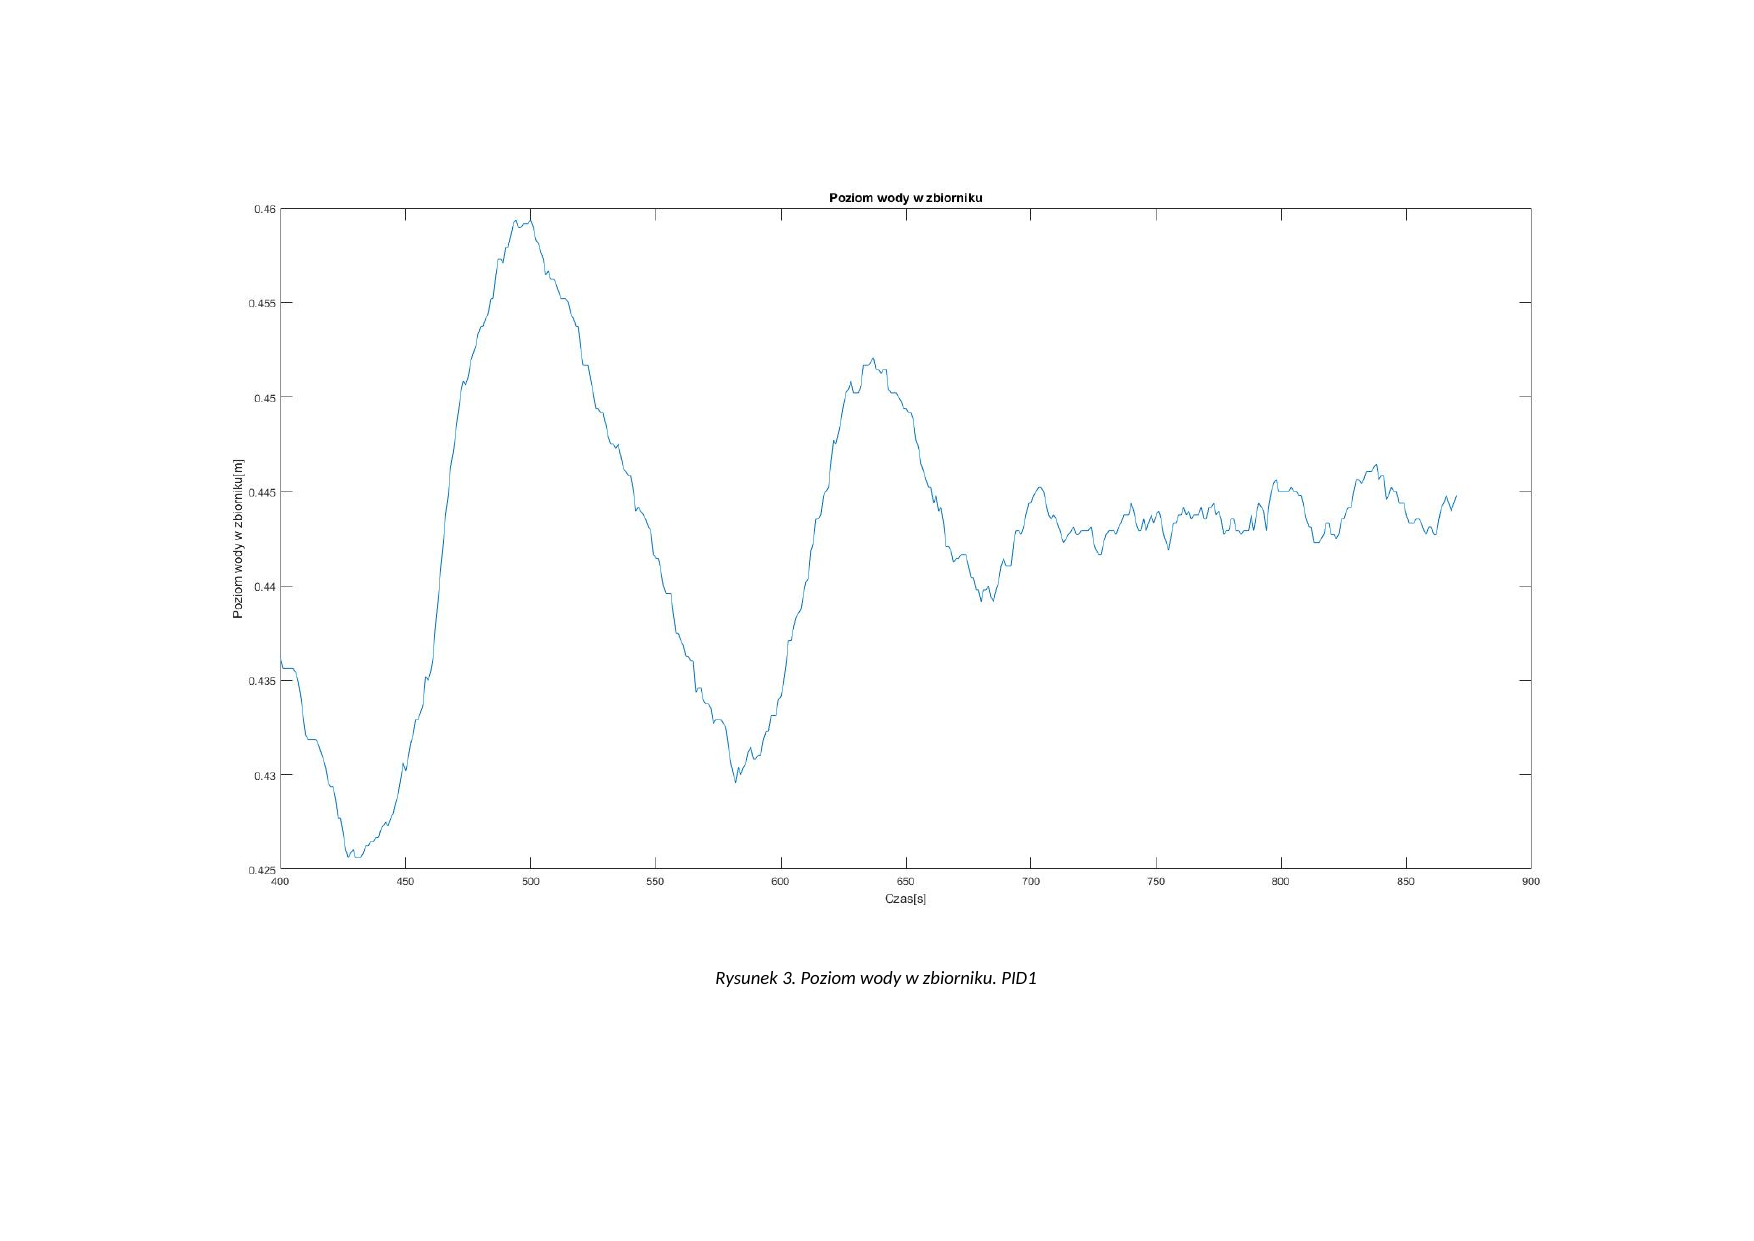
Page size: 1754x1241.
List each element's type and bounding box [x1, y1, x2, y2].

picture [70, 147, 1683, 958]
